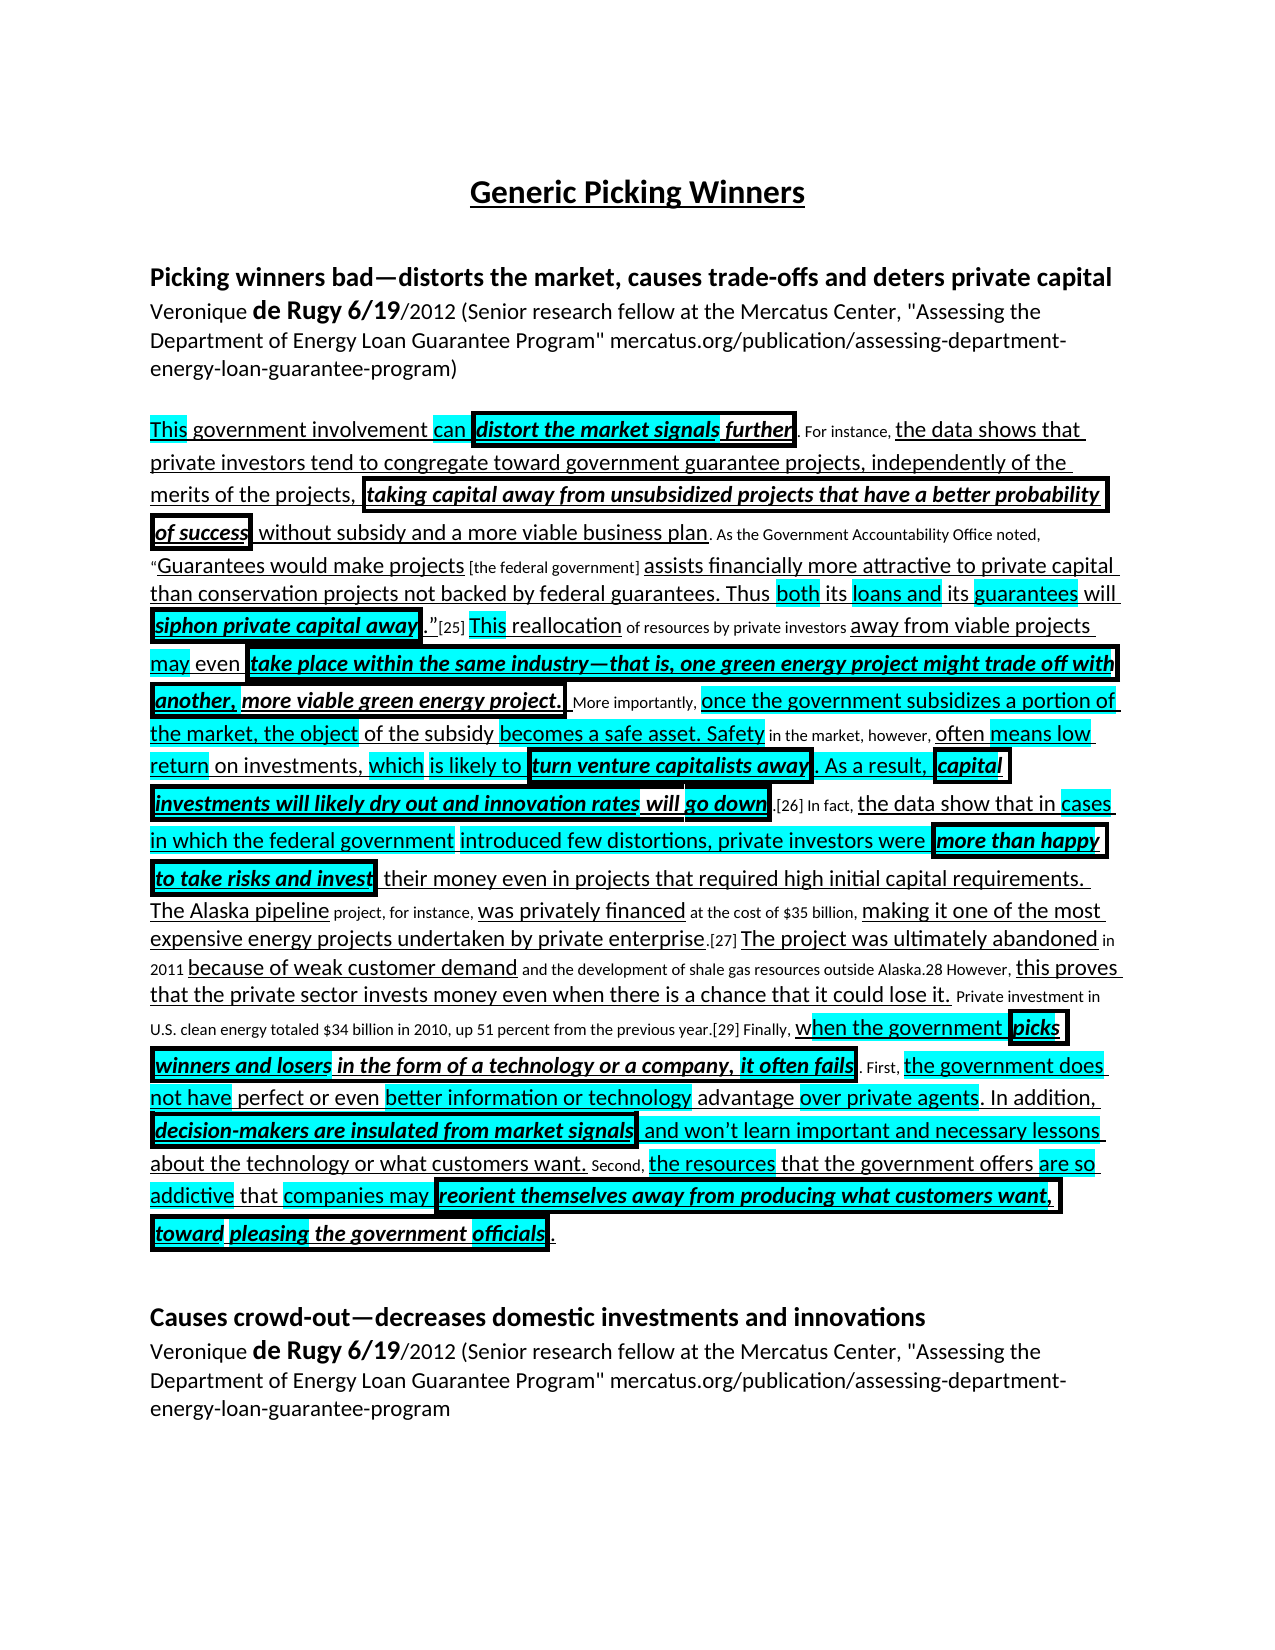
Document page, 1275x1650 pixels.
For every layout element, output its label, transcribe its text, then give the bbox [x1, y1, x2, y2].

text Veronique de Rugy 6/19/2012 (Senior research fellow at the Mercatus Center, "Assessing the Department of Energy Loan Guarantee Program" mercatus.org/publication/assessing-department-energy-loan-guarantee-program) [150, 293, 1125, 382]
text This government involvement can distort the market signals further. For instance, the data shows that private investors tend to congregate toward government guarantee projects, independently of the merits of the projects, taking capital away from unsubsidized projects that have a better probability of success without subsidy and a more viable business plan. As the Government Accountability Office noted, “Guarantees would make projects [the federal government] assists financially more attractive to private capital than conservation projects not backed by federal guarantees. Thus both its loans and its guarantees will siphon private capital away.”[25] This reallocation of resources by private investors away from viable projects may even take place within the same industry—that is, one green energy project might trade off with another, more viable green energy project. More importantly, once the government subsidizes a portion of the market, the object of the subsidy becomes a safe asset. Safety in the market, however, often means low return on investments, which is likely to turn venture capitalists away. As a result, capital investments will likely dry out and innovation rates will go down.[26] In fact, the data show that in cases in which the federal government introduced few distortions, private investors were more than happy to take risks and invest their money even in projects that required high initial capital requirements. The Alaska pipeline project, for instance, was privately financed at the cost of $35 billion, making it one of the most expensive energy projects undertaken by private enterprise.[27] The project was ultimately abandoned in 2011 because of weak customer demand and the development of shale gas resources outside Alaska.28 However, this proves that the private sector invests money even when there is a chance that it could lose it. Private investment in U.S. clean energy totaled $34 billion in 2010, up 51 percent from the previous year.[29] Finally, when the government picks winners and losers in the form of a technology or a company, it often fails. First, the government does not have perfect or even better information or technology advantage over private agents. In addition, decision-makers are insulated from market signals and won’t learn important and necessary lessons about the technology or what customers want. Second, the resources that the government offers are so addictive that companies may reorient themselves away from producing what customers want, toward pleasing the government officials. [150, 411, 1125, 1252]
subtitle Picking winners bad—distorts the market, causes trade-offs and deters private capital [150, 260, 1125, 293]
subtitle Causes crowd-out—decreases domestic investments and innovations [150, 1301, 1125, 1333]
text Veronique de Rugy 6/19/2012 (Senior research fellow at the Mercatus Center, "Assessing the Department of Energy Loan Guarantee Program" mercatus.org/publication/assessing-department-energy-loan-guarantee-program [150, 1333, 1125, 1423]
subtitle Generic Picking Winners [150, 171, 1125, 212]
